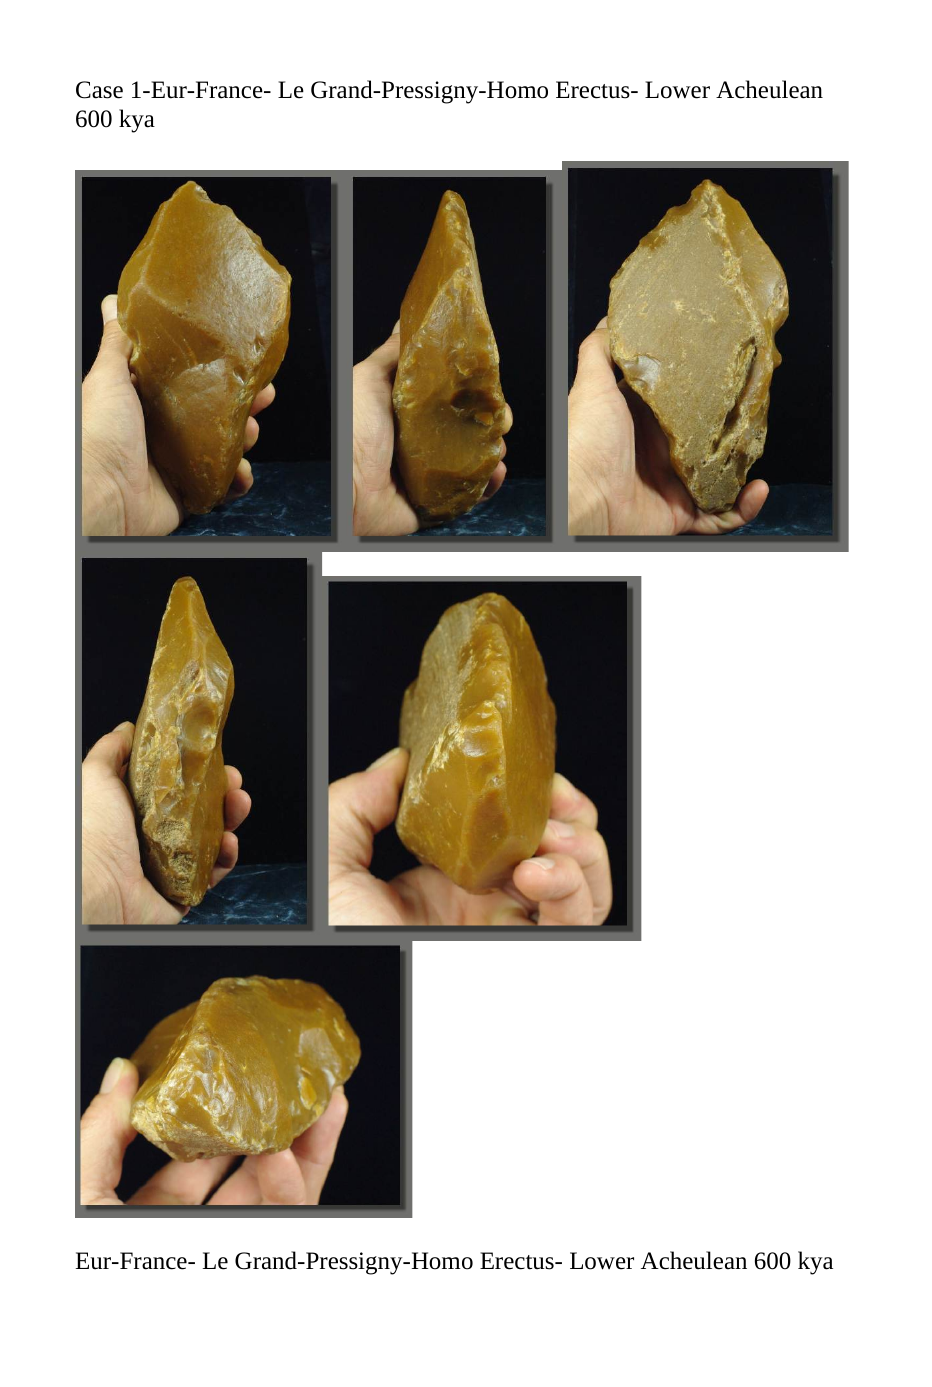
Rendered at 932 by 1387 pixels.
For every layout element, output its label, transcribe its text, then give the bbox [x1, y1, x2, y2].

text Eur-France- Le Grand-Pressigny-Homo Erectus- Lower Acheulean 600 kya [75, 1246, 856, 1275]
picture [75, 161, 849, 1218]
text Case 1-Eur-France- Le Grand-Pressigny-Homo Erectus- Lower Acheulean 600 kya [75, 75, 856, 132]
